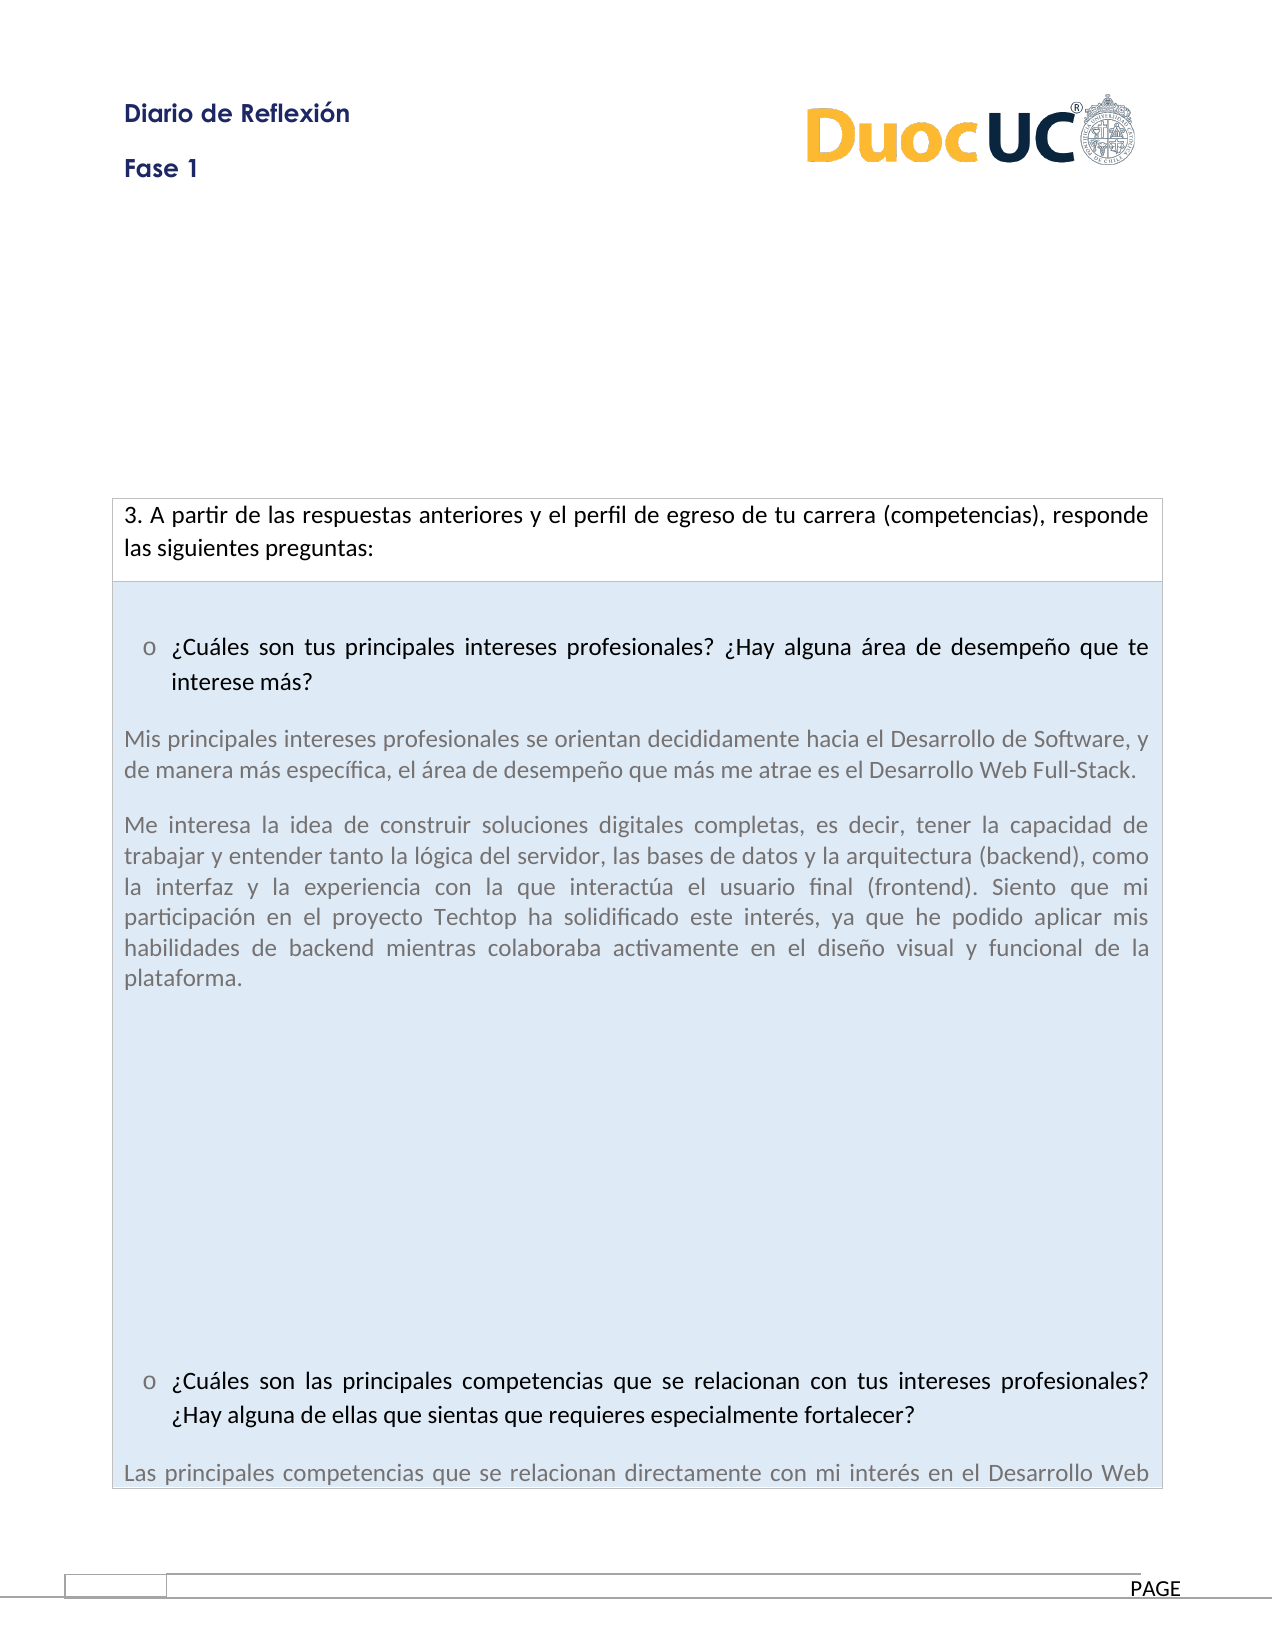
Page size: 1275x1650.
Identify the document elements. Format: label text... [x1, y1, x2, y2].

table_header 3. A partir de las respuestas anteriores y el perfil de egreso de tu carrera (competencias), responde las siguientes preguntas: [113, 499, 1162, 581]
picture [807, 94, 1135, 165]
